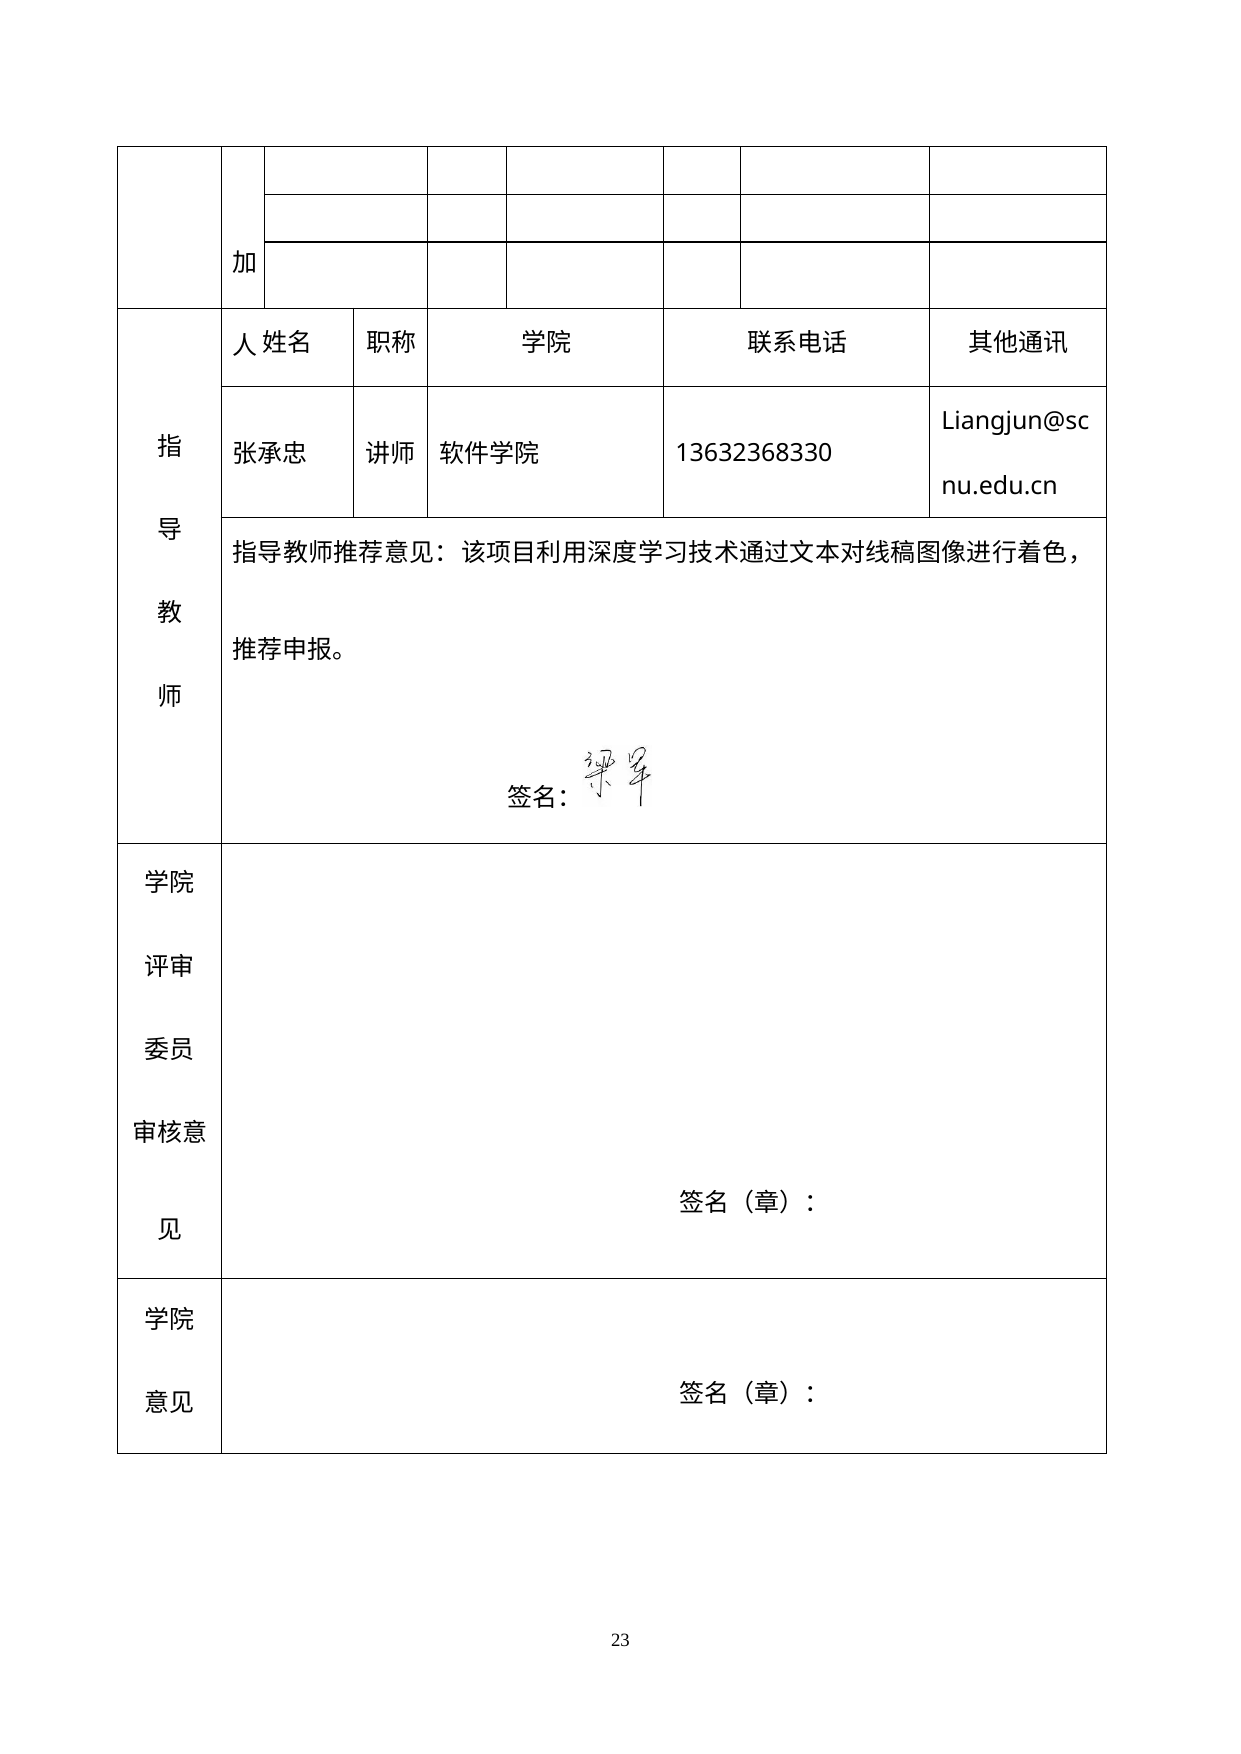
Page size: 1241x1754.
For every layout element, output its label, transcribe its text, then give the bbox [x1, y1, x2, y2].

table_cell 讲师 [354, 387, 427, 517]
picture [582, 745, 653, 807]
table_cell [507, 147, 663, 193]
table_cell [741, 243, 929, 307]
table_cell 职称 [354, 309, 427, 386]
table_cell 学院 意见 [118, 1279, 221, 1453]
table_cell [507, 195, 663, 241]
table_cell Liangjun@scnu.edu.cn [930, 387, 1106, 517]
table_cell [930, 147, 1106, 193]
table_cell 联系电话 [664, 309, 929, 386]
table_cell 其他通讯 [930, 309, 1106, 386]
table_cell 指 导 教 师 [118, 309, 221, 843]
table_cell 13632368330 [664, 387, 929, 517]
table_cell 学院 评审 委员 审核意见 [118, 844, 221, 1277]
table_cell [265, 195, 427, 241]
table_cell [428, 195, 506, 241]
table_cell 软件学院 [428, 387, 663, 517]
table_cell 姓名 [222, 309, 353, 386]
table_cell [664, 147, 740, 193]
table_cell 签名（章）： [222, 1279, 1106, 1453]
table_cell [741, 195, 929, 241]
table_cell 张承忠 [222, 387, 353, 517]
table_cell [741, 147, 929, 193]
table_cell [428, 147, 506, 193]
table_cell [265, 243, 427, 307]
table_cell 指导教师推荐意见：该项目利用深度学习技术通过文本对线稿图像进行着色，推荐申报。 签名： [222, 518, 1106, 843]
table_cell [930, 243, 1106, 307]
table_cell [664, 243, 740, 307]
table_cell [930, 195, 1106, 241]
table_cell 签名（章）： [222, 844, 1106, 1277]
table_cell [664, 195, 740, 241]
table_cell 学院 [428, 309, 663, 386]
table_cell [265, 147, 427, 193]
table_cell [507, 243, 663, 307]
table_cell [428, 243, 506, 307]
